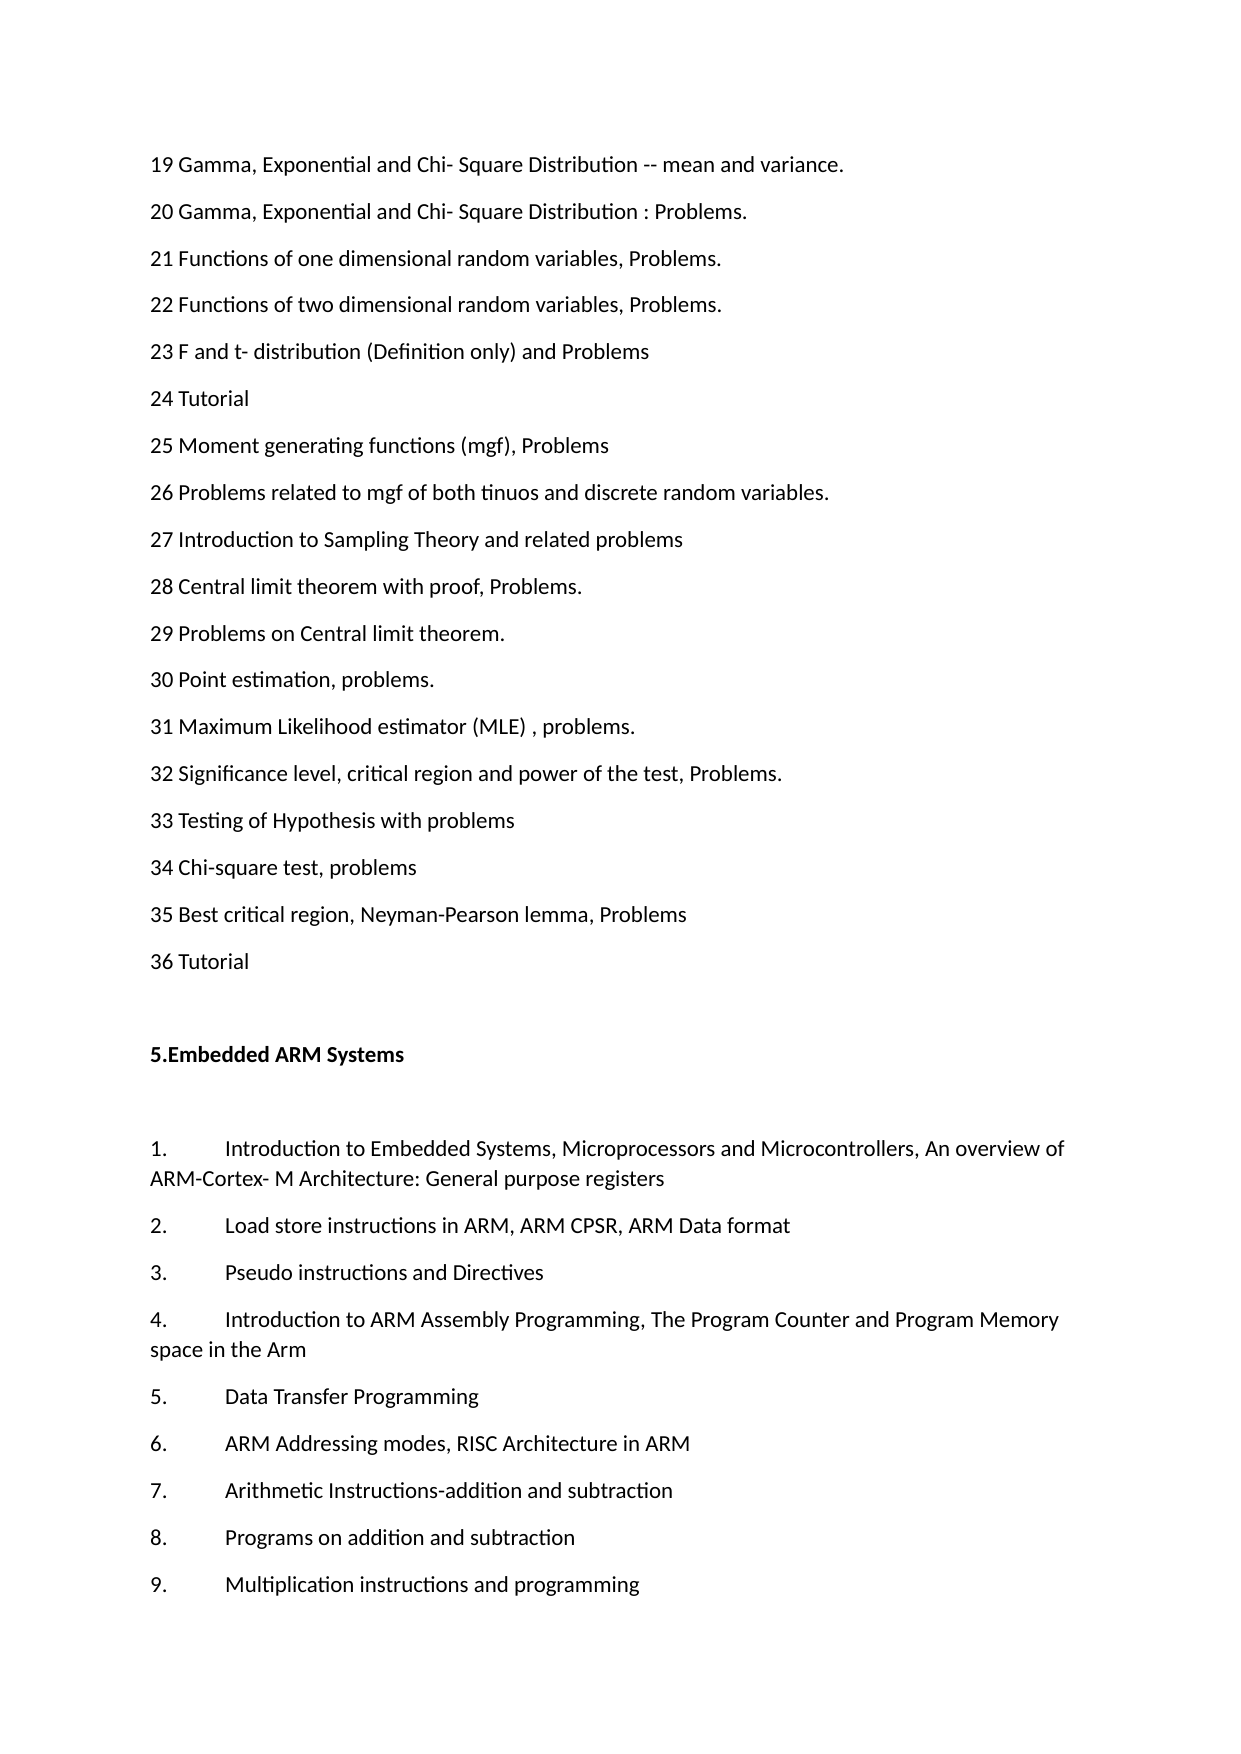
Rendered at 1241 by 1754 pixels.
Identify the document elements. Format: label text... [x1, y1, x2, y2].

text 36 Tutorial [150, 947, 1090, 975]
text 6. ARM Addressing modes, RISC Architecture in ARM [150, 1429, 1090, 1457]
text 7. Arithmetic Instructions-addition and subtraction [150, 1476, 1090, 1504]
text 34 Chi-square test, problems [150, 853, 1090, 881]
text 24 Tutorial [150, 384, 1090, 412]
text 9. Multiplication instructions and programming [150, 1570, 1090, 1598]
text 35 Best critical region, Neyman-Pearson lemma, Problems [150, 900, 1090, 928]
text 30 Point estimation, problems. [150, 666, 1090, 694]
text 21 Functions of one dimensional random variables, Problems. [150, 244, 1090, 272]
text 22 Functions of two dimensional random variables, Problems. [150, 291, 1090, 319]
text 27 Introduction to Sampling Theory and related problems [150, 525, 1090, 553]
text 26 Problems related to mgf of both tinuos and discrete random variables. [150, 478, 1090, 506]
text 23 F and t- distribution (Definition only) and Problems [150, 337, 1090, 366]
text 8. Programs on addition and subtraction [150, 1523, 1090, 1551]
text 33 Testing of Hypothesis with problems [150, 806, 1090, 834]
text 3. Pseudo instructions and Directives [150, 1258, 1090, 1286]
text 2. Load store instructions in ARM, ARM CPSR, ARM Data format [150, 1211, 1090, 1239]
text 5. Data Transfer Programming [150, 1382, 1090, 1410]
text 25 Moment generating functions (mgf), Problems [150, 431, 1090, 459]
text 28 Central limit theorem with proof, Problems. [150, 572, 1090, 600]
text 19 Gamma, Exponential and Chi- Square Distribution -- mean and variance. [150, 150, 1090, 178]
text 29 Problems on Central limit theorem. [150, 619, 1090, 647]
text 31 Maximum Likelihood estimator (MLE) , problems. [150, 712, 1090, 741]
text 4. Introduction to ARM Assembly Programming, The Program Counter and Program Memory space in the Arm [150, 1305, 1090, 1363]
text 20 Gamma, Exponential and Chi- Square Distribution : Problems. [150, 197, 1090, 225]
text 1. Introduction to Embedded Systems, Microprocessors and Microcontrollers, An overview of ARM-Cortex- M Architecture: General purpose registers [150, 1134, 1090, 1193]
text 32 Significance level, critical region and power of the test, Problems. [150, 759, 1090, 787]
text 5.Embedded ARM Systems [150, 1041, 1090, 1069]
